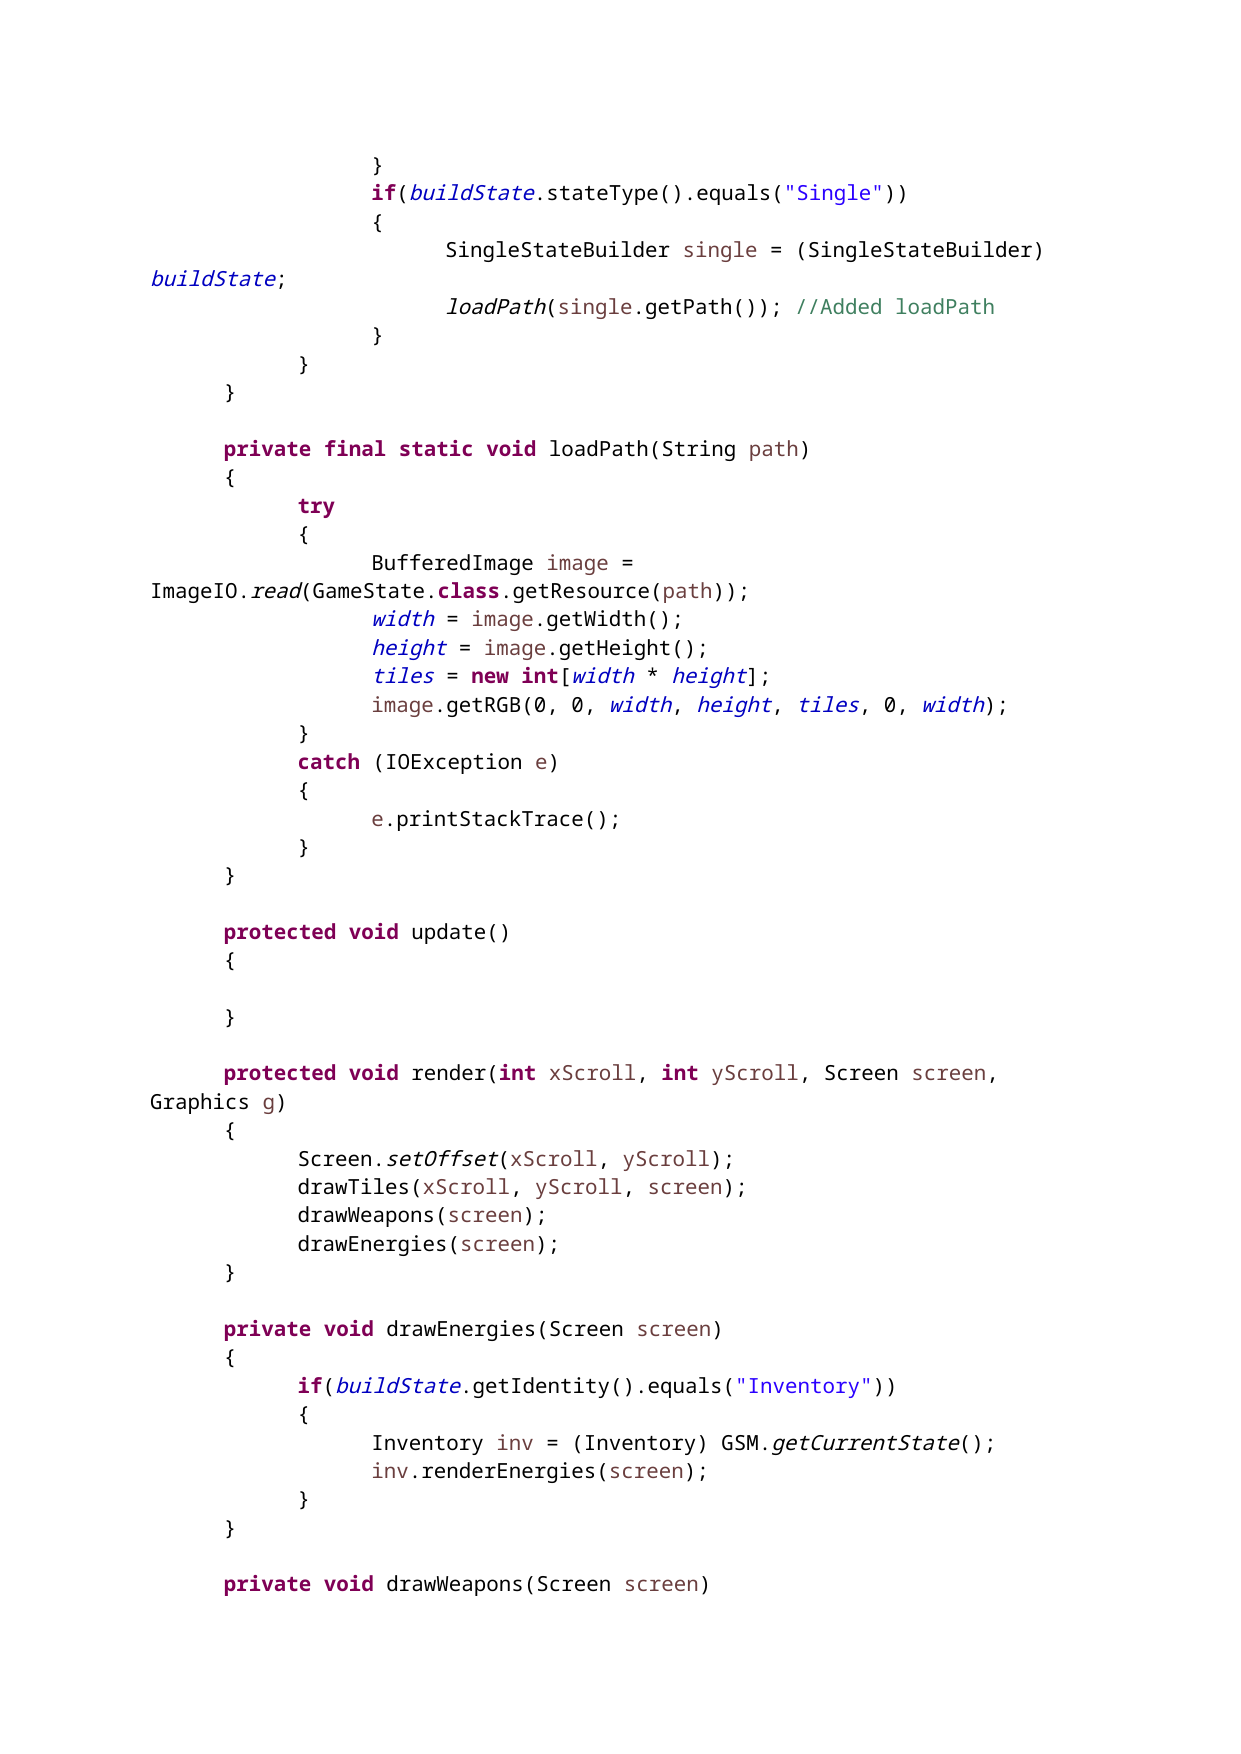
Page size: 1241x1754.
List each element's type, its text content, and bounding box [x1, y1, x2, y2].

text catch (IOException e) [150, 747, 1090, 775]
text } [150, 1484, 1090, 1513]
text try [150, 491, 1090, 519]
text { [150, 775, 1090, 804]
text drawEnergies(screen); [150, 1229, 1090, 1257]
text { [150, 1115, 1090, 1144]
text drawTiles(xScroll, yScroll, screen); [150, 1172, 1090, 1201]
text { [150, 1342, 1090, 1371]
text image.getRGB(0, 0, width, height, tiles, 0, width); [150, 690, 1090, 718]
text drawWeapons(screen); [150, 1201, 1090, 1229]
text private void drawEnergies(Screen screen) [150, 1314, 1090, 1342]
text inv.renderEnergies(screen); [150, 1456, 1090, 1484]
text } [150, 861, 1090, 889]
text } [150, 1513, 1090, 1541]
text } [150, 150, 1090, 178]
text height = image.getHeight(); [150, 633, 1090, 661]
text { [150, 945, 1090, 974]
text } [150, 1002, 1090, 1030]
text { [150, 1399, 1090, 1428]
text private final static void loadPath(String path) [150, 434, 1090, 462]
text { [150, 519, 1090, 548]
text } [150, 1257, 1090, 1286]
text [150, 1428, 1090, 1456]
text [150, 1371, 1090, 1399]
text if(buildState.stateType().equals("Single")) [150, 178, 1090, 207]
text } [150, 321, 1090, 349]
text tiles = new int[width * height]; [150, 661, 1090, 690]
text { [150, 207, 1090, 235]
text } [150, 377, 1090, 406]
text protected void update() [150, 917, 1090, 945]
text protected void render(int xScroll, int yScroll, Screen screen, Graphics g) [150, 1058, 1090, 1115]
text { [150, 462, 1090, 491]
text width = image.getWidth(); [150, 604, 1090, 633]
text SingleStateBuilder single = (SingleStateBuilder) buildState; [150, 235, 1090, 292]
text } [150, 832, 1090, 861]
text BufferedImage image = ImageIO.read(GameState.class.getResource(path)); [150, 548, 1090, 604]
text private void drawWeapons(Screen screen) [150, 1569, 1090, 1598]
text } [150, 349, 1090, 377]
text e.printStackTrace(); [150, 804, 1090, 832]
text Screen.setOffset(xScroll, yScroll); [150, 1144, 1090, 1172]
text loadPath(single.getPath()); //Added loadPath [150, 292, 1090, 321]
text } [150, 718, 1090, 747]
